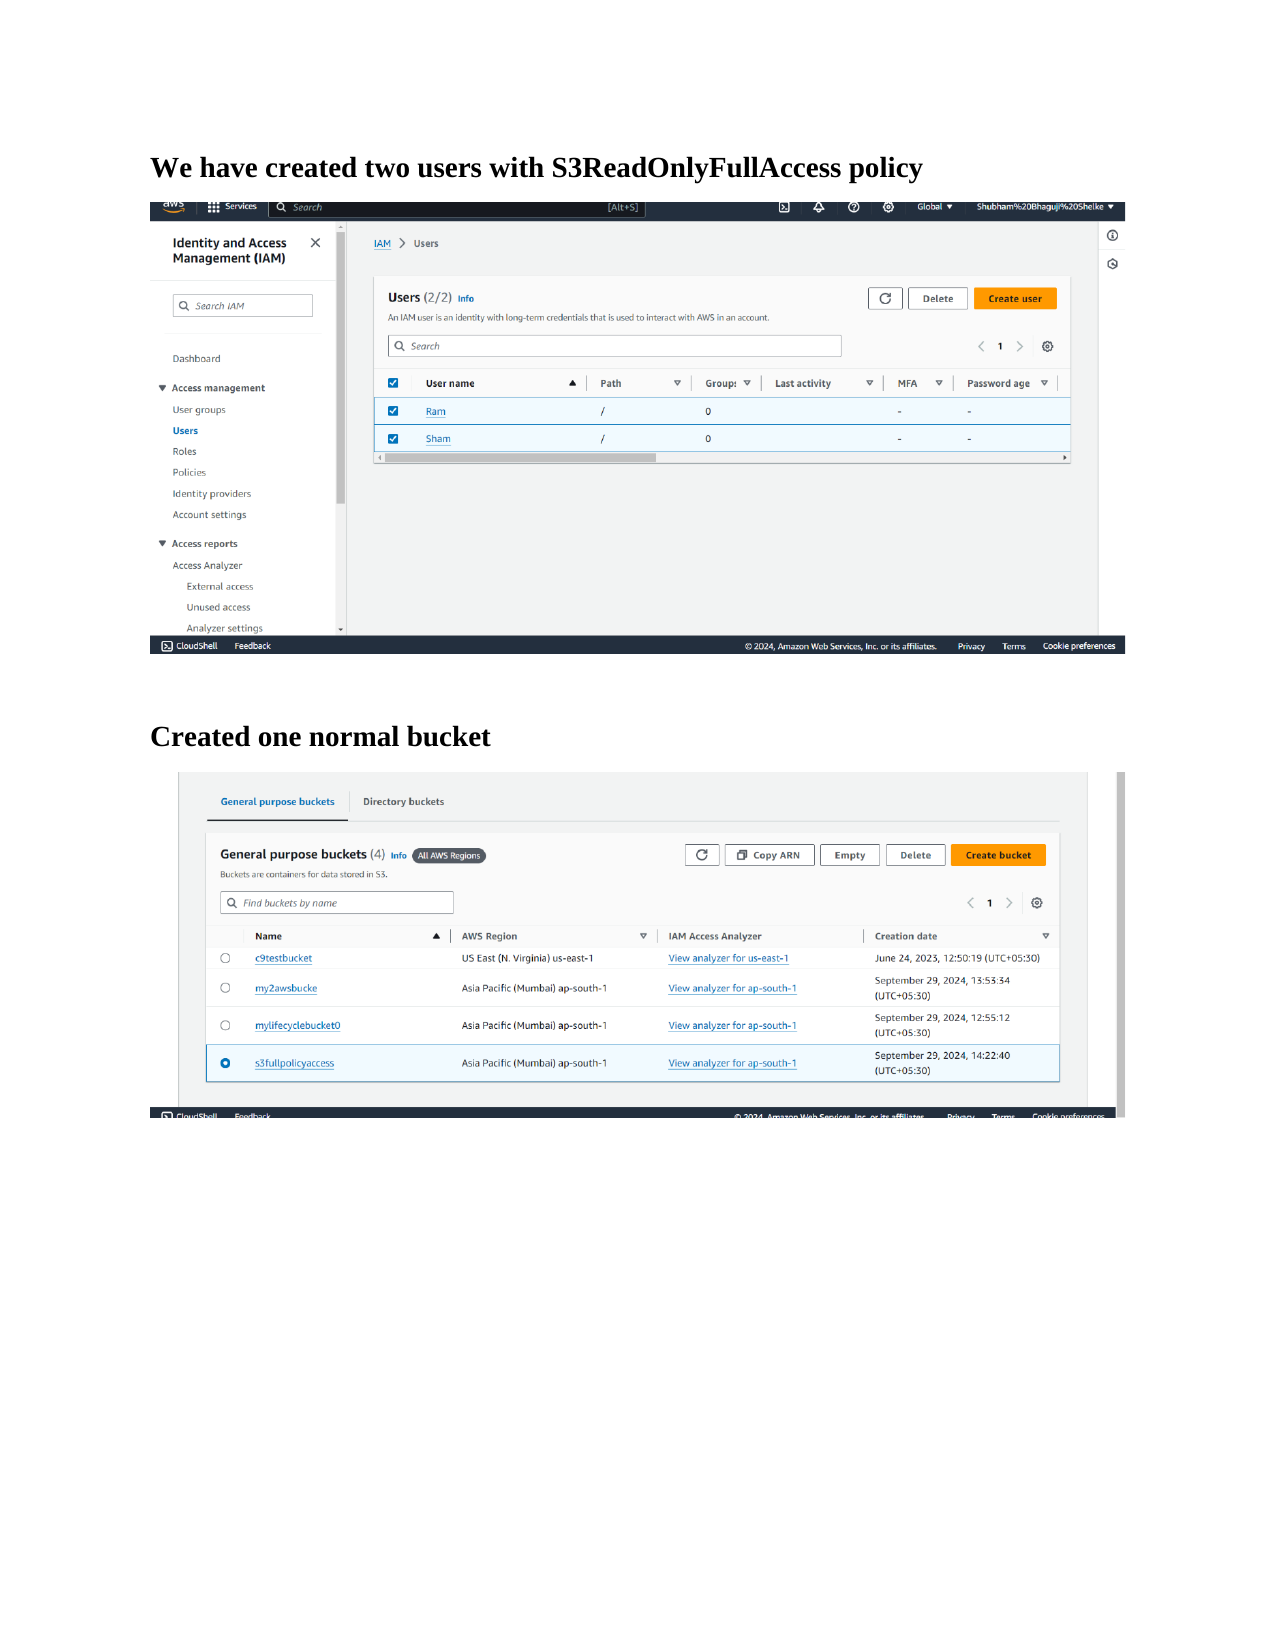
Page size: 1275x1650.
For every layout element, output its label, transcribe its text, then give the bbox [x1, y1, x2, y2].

picture [150, 772, 1125, 1118]
text Created one normal bucket [150, 719, 1125, 753]
picture [150, 202, 1125, 654]
text We have created two users with S3ReadOnlyFullAccess policy [150, 150, 1125, 183]
